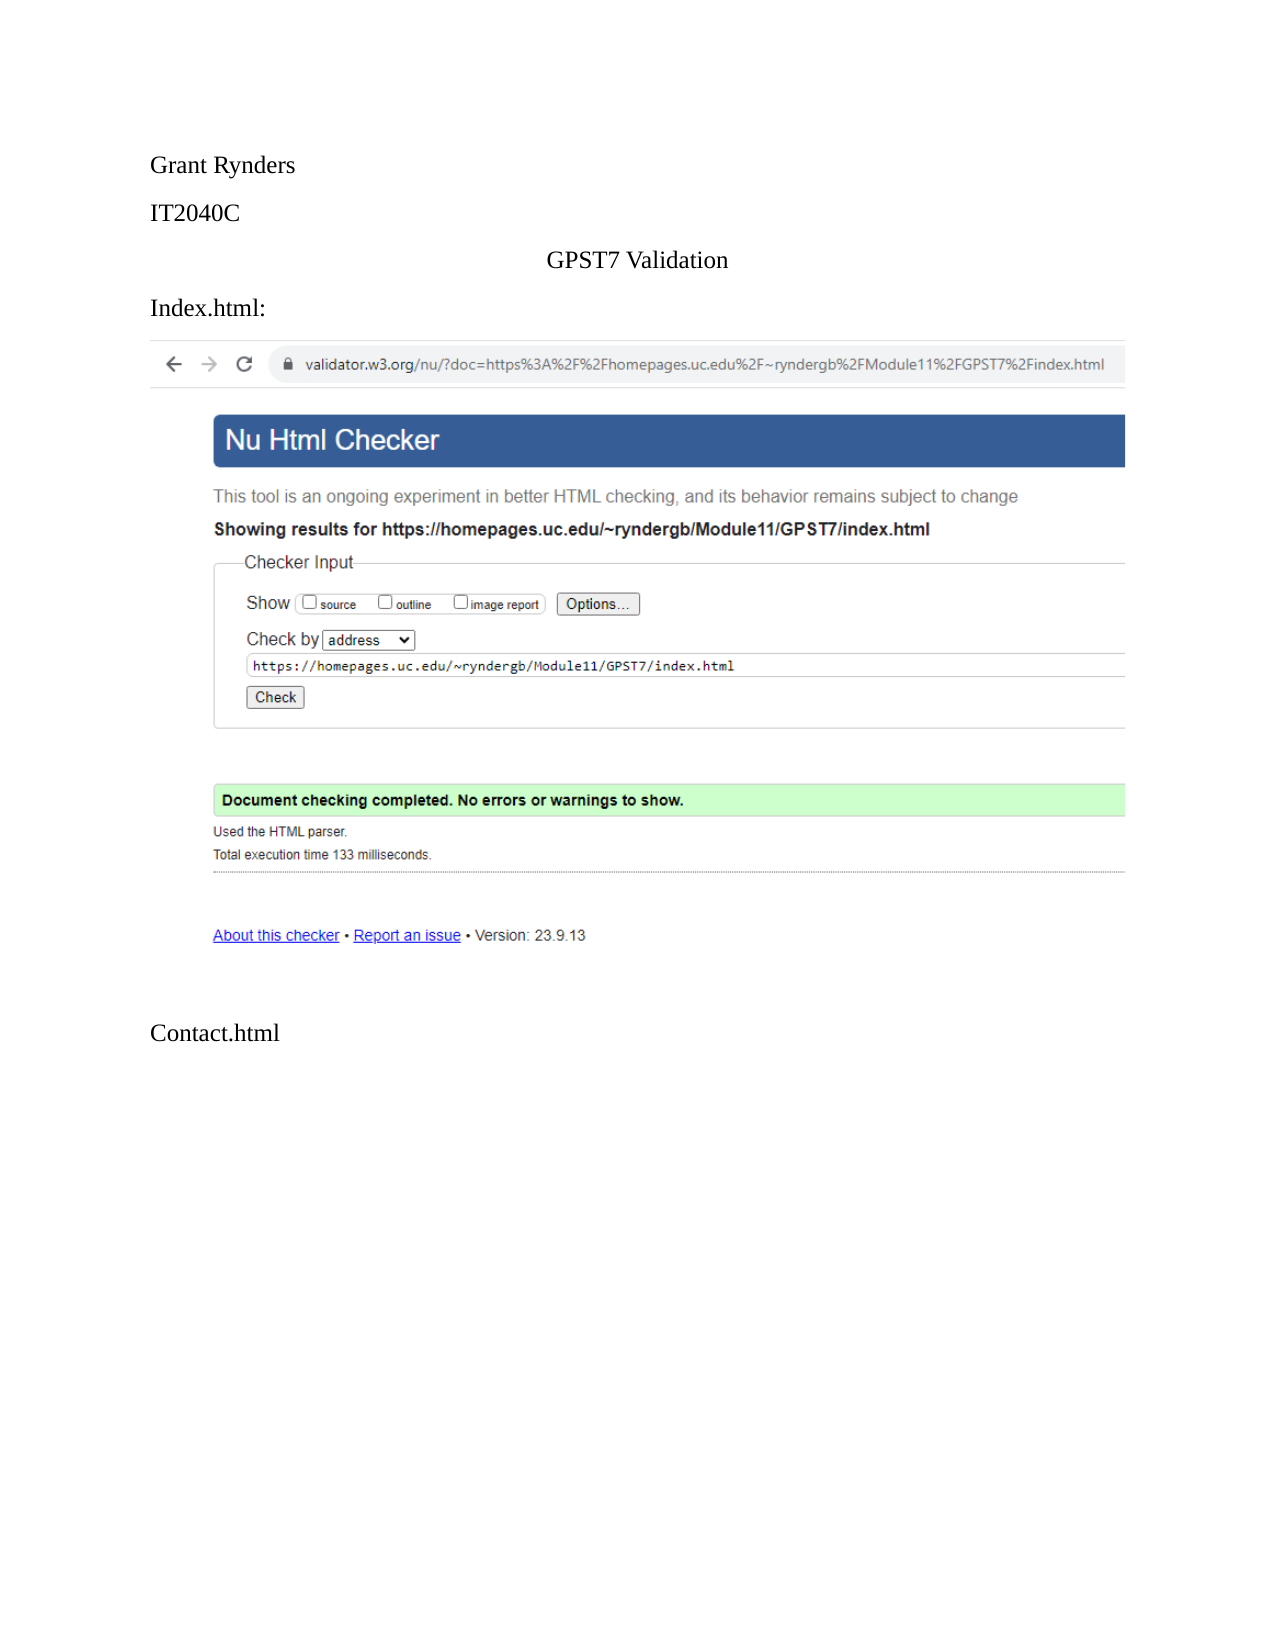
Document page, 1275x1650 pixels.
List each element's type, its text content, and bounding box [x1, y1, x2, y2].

text GPST7 Validation [150, 245, 1125, 274]
picture [150, 340, 1125, 1000]
text Grant Rynders [150, 150, 1125, 179]
text IT2040C [150, 198, 1125, 226]
text Index.html: [150, 293, 1125, 322]
text Contact.html [150, 1018, 1125, 1047]
